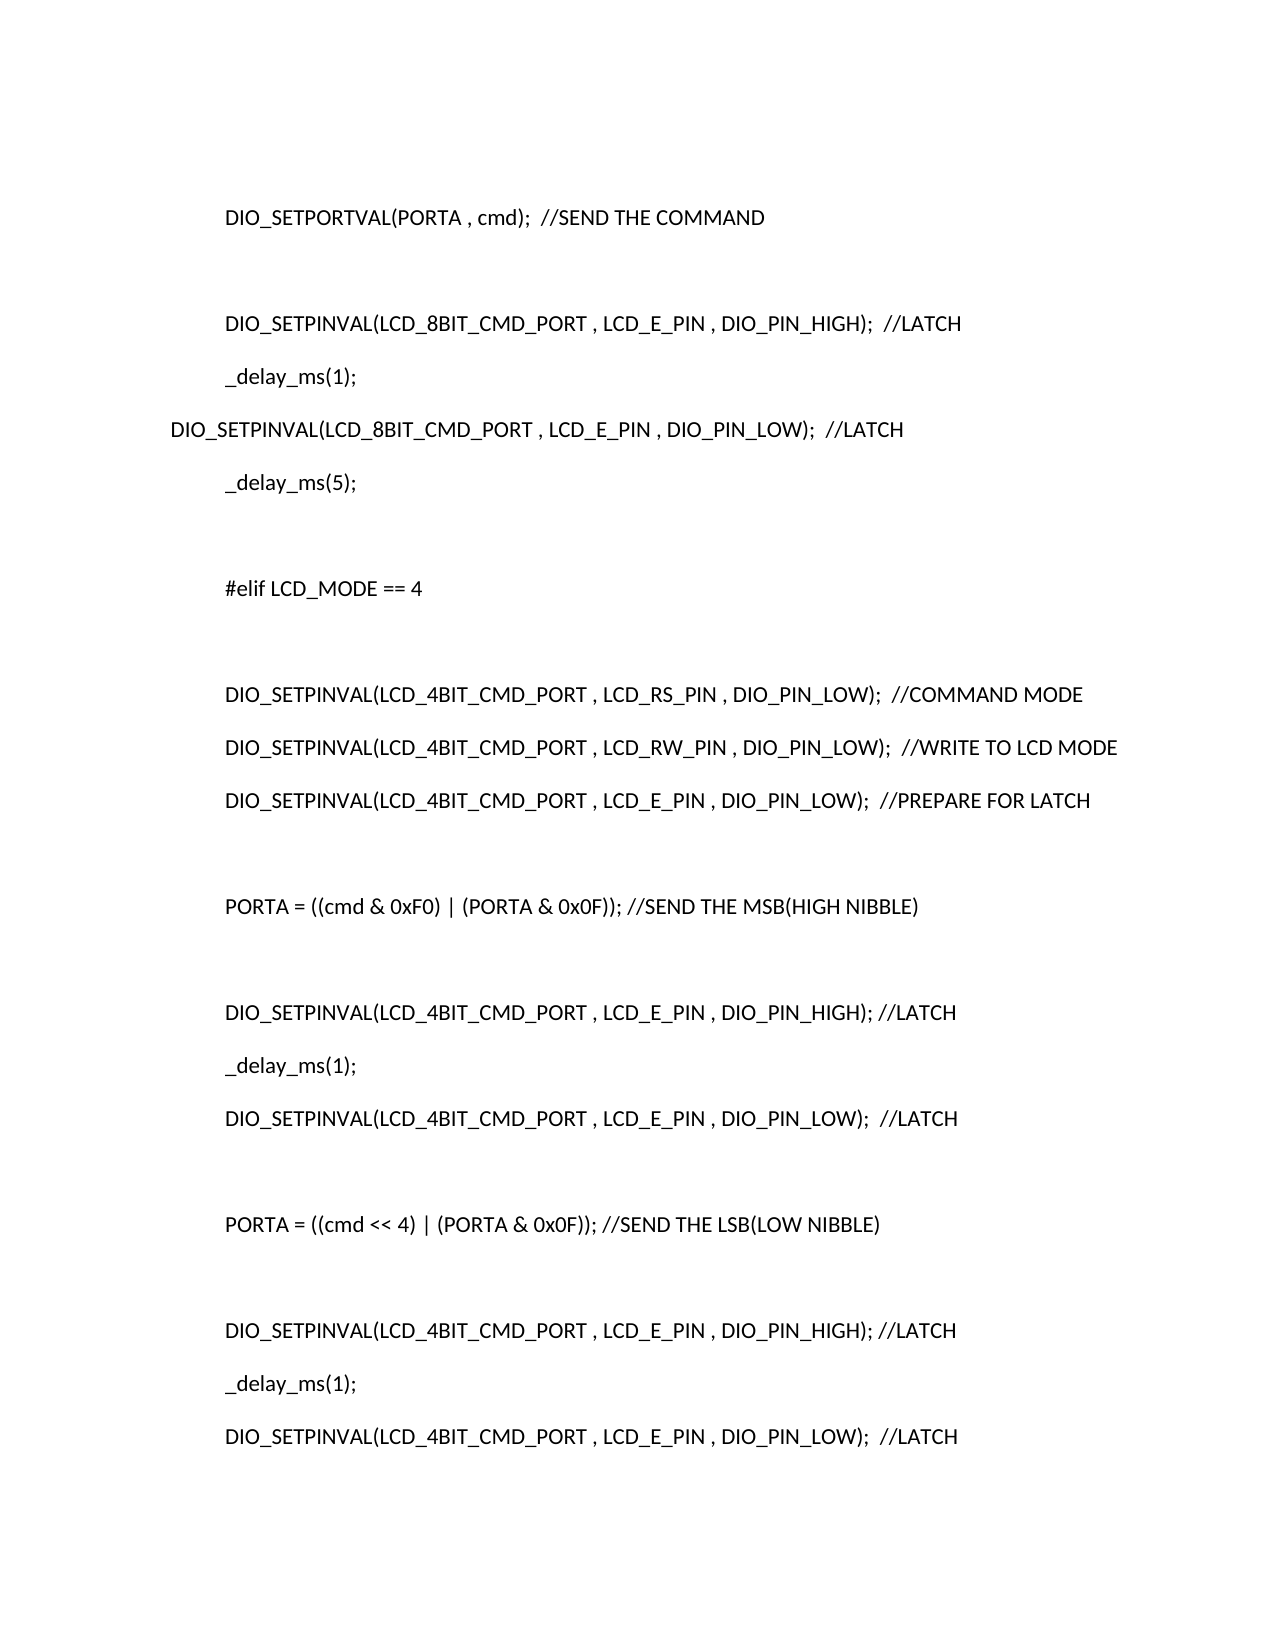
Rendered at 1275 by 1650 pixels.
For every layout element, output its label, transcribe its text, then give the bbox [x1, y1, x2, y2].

text PORTA = ((cmd & 0xF0) | (PORTA & 0x0F)); //SEND THE MSB(HIGH NIBBLE) [150, 892, 1125, 920]
text DIO_SETPINVAL(LCD_4BIT_CMD_PORT , LCD_E_PIN , DIO_PIN_HIGH); //LATCH [150, 998, 1125, 1026]
text DIO_SETPINVAL(LCD_4BIT_CMD_PORT , LCD_E_PIN , DIO_PIN_LOW); //LATCH [150, 1104, 1125, 1132]
text _delay_ms(1); [150, 1051, 1125, 1079]
text DIO_SETPINVAL(LCD_4BIT_CMD_PORT , LCD_E_PIN , DIO_PIN_LOW); //PREPARE FOR LATCH [150, 786, 1125, 814]
text DIO_SETPINVAL(LCD_4BIT_CMD_PORT , LCD_E_PIN , DIO_PIN_LOW); //LATCH [150, 1422, 1125, 1451]
text #elif LCD_MODE == 4 [150, 574, 1125, 602]
text DIO_SETPINVAL(LCD_8BIT_CMD_PORT , LCD_E_PIN , DIO_PIN_HIGH); //LATCH [150, 309, 1125, 337]
text PORTA = ((cmd << 4) | (PORTA & 0x0F)); //SEND THE LSB(LOW NIBBLE) [150, 1210, 1125, 1238]
text _delay_ms(1); [150, 1369, 1125, 1397]
text DIO_SETPINVAL(LCD_4BIT_CMD_PORT , LCD_RS_PIN , DIO_PIN_LOW); //COMMAND MODE [150, 680, 1125, 708]
text DIO_SETPINVAL(LCD_4BIT_CMD_PORT , LCD_E_PIN , DIO_PIN_HIGH); //LATCH [150, 1316, 1125, 1344]
text DIO_SETPINVAL(LCD_4BIT_CMD_PORT , LCD_RW_PIN , DIO_PIN_LOW); //WRITE TO LCD MODE [150, 733, 1125, 761]
text _delay_ms(5); [150, 468, 1125, 496]
text DIO_SETPORTVAL(PORTA , cmd); //SEND THE COMMAND [150, 203, 1125, 231]
text DIO_SETPINVAL(LCD_8BIT_CMD_PORT , LCD_E_PIN , DIO_PIN_LOW); //LATCH [150, 415, 1125, 443]
text _delay_ms(1); [150, 362, 1125, 390]
